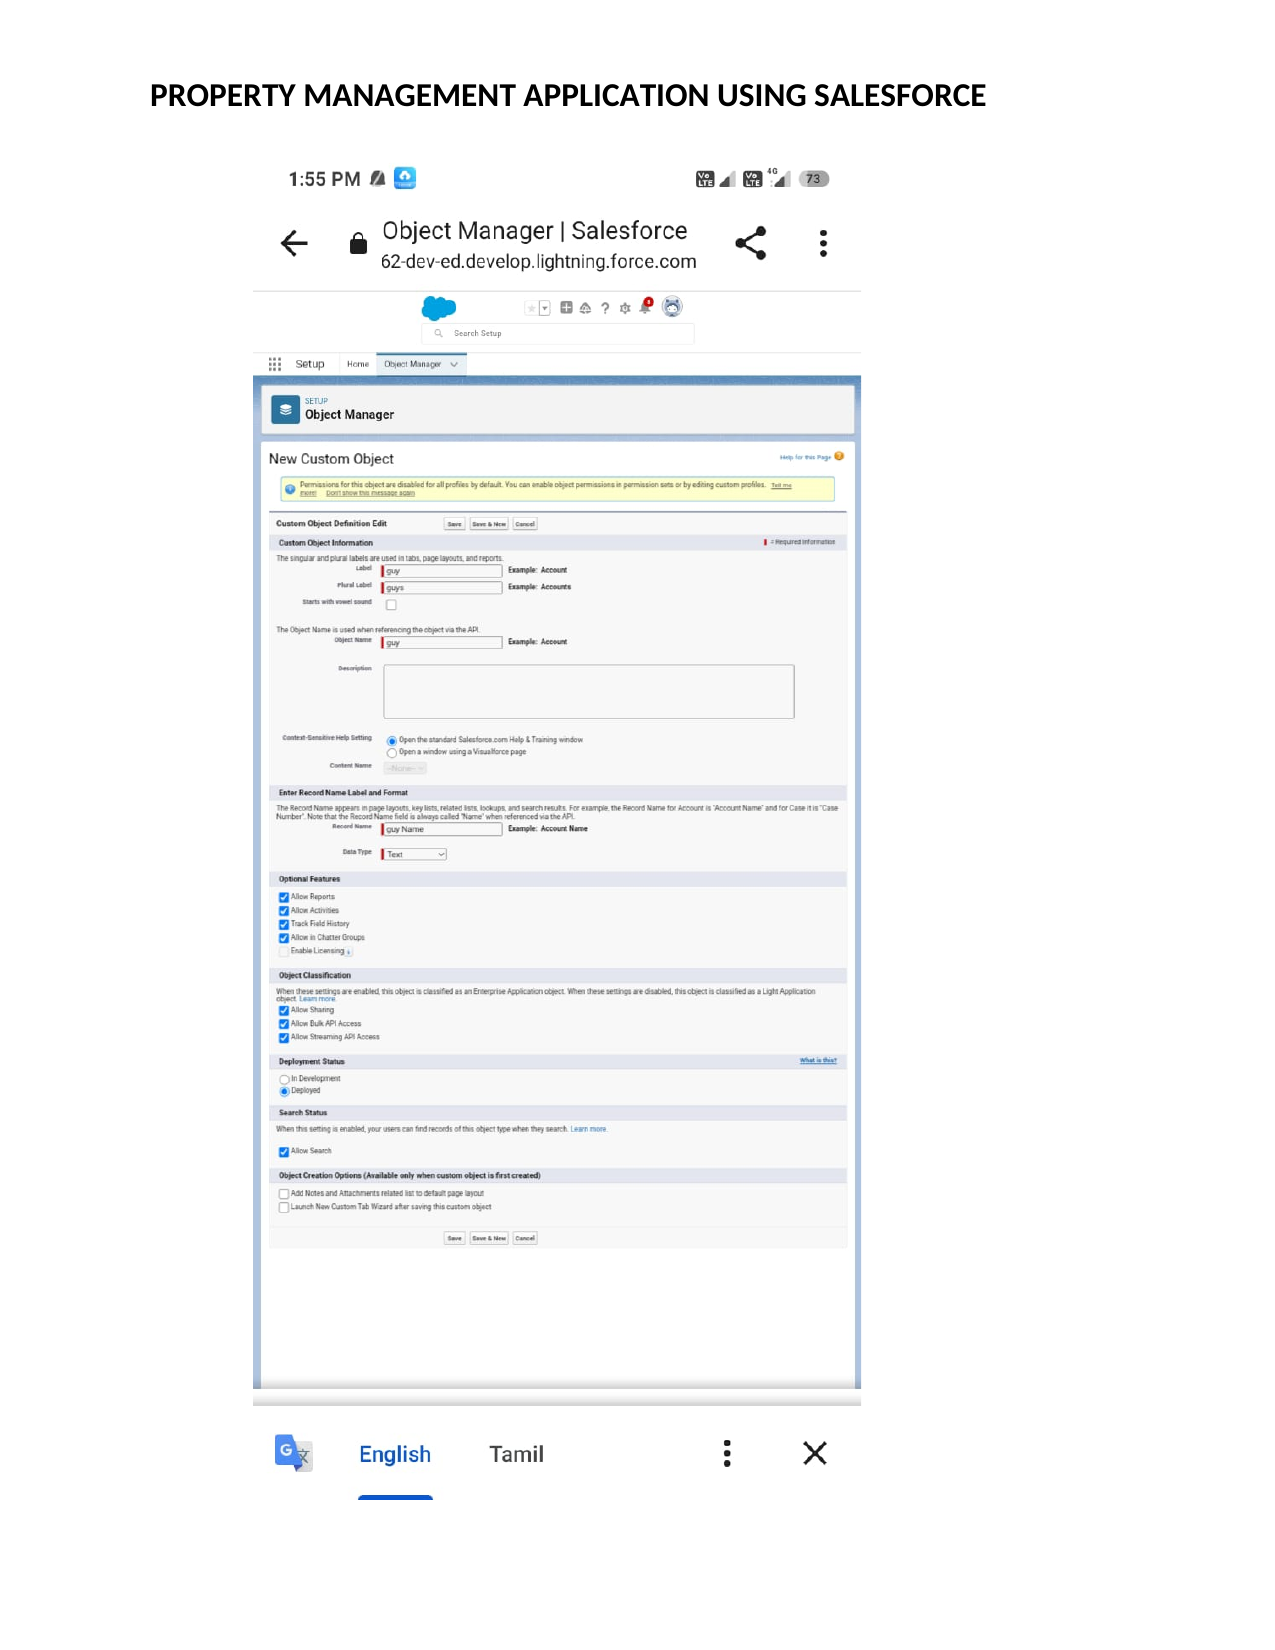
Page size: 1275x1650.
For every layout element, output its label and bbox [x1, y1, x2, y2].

picture [253, 150, 862, 1500]
